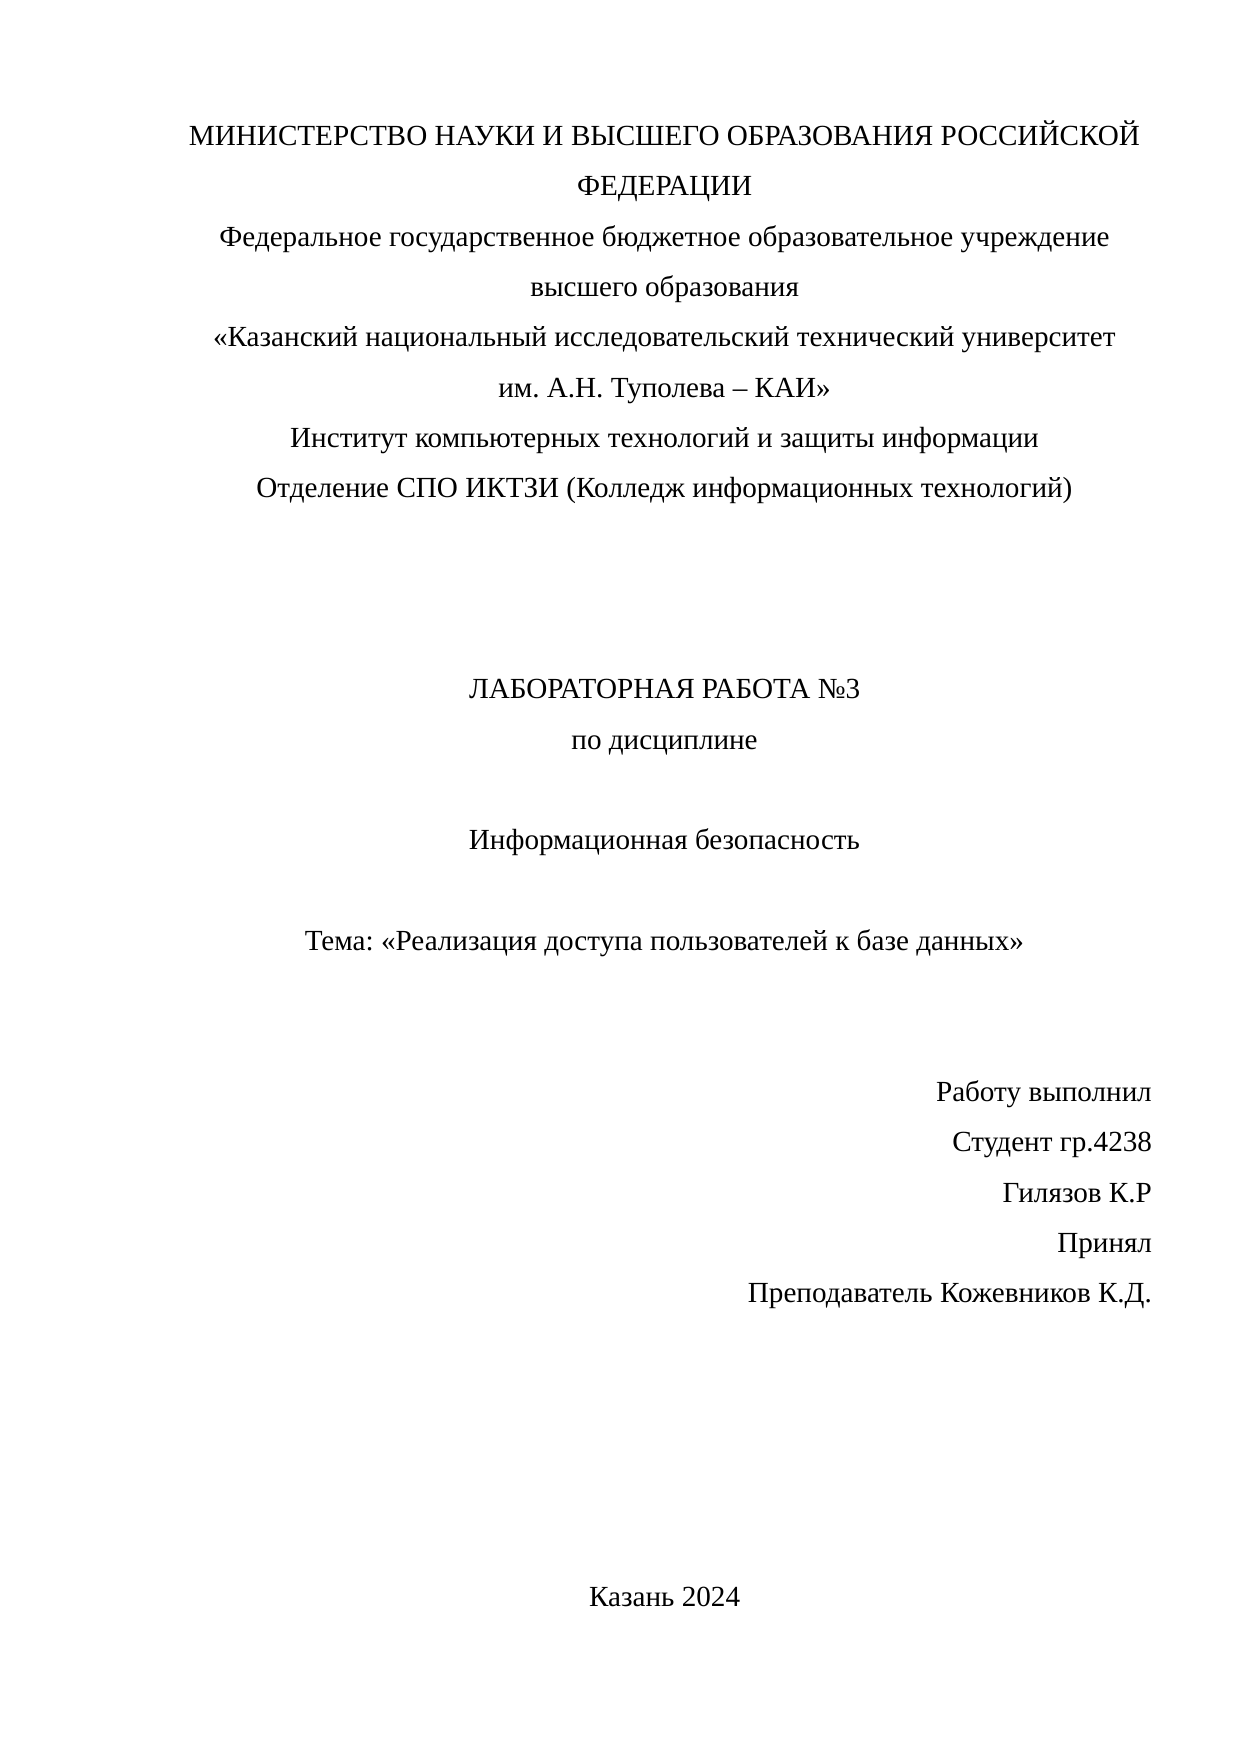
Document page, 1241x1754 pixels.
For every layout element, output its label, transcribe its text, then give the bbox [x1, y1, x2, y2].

text Отделение СПО ИКТЗИ (Колледж информационных технологий) [177, 470, 1152, 504]
text Гилязов К.Р [177, 1175, 1152, 1208]
text Преподаватель Кожевников К.Д. [177, 1275, 1152, 1309]
text по дисциплине [177, 722, 1152, 755]
text «Казанский национальный исследовательский технический университет [177, 319, 1152, 353]
text ЛАБОРАТОРНАЯ РАБОТА №3 [177, 672, 1152, 705]
text Казань 2024 [177, 1579, 1152, 1612]
text Институт компьютерных технологий и защиты информации [177, 420, 1152, 453]
text МИНИСТЕРСТВО НАУКИ И ВЫСШЕГО ОБРАЗОВАНИЯ РОССИЙСКОЙ ФЕДЕРАЦИИ [177, 118, 1152, 202]
text Студент гр.4238 [177, 1124, 1152, 1158]
text им. А.Н. Туполева – КАИ» [177, 370, 1152, 403]
text Тема: «Реализация доступа пользователей к базе данных» [177, 923, 1152, 957]
text Информационная безопасность [177, 822, 1152, 856]
text Принял [177, 1225, 1152, 1258]
text Работу выполнил [177, 1074, 1152, 1108]
text Федеральное государственное бюджетное образовательное учреждение высшего образования [177, 219, 1152, 303]
